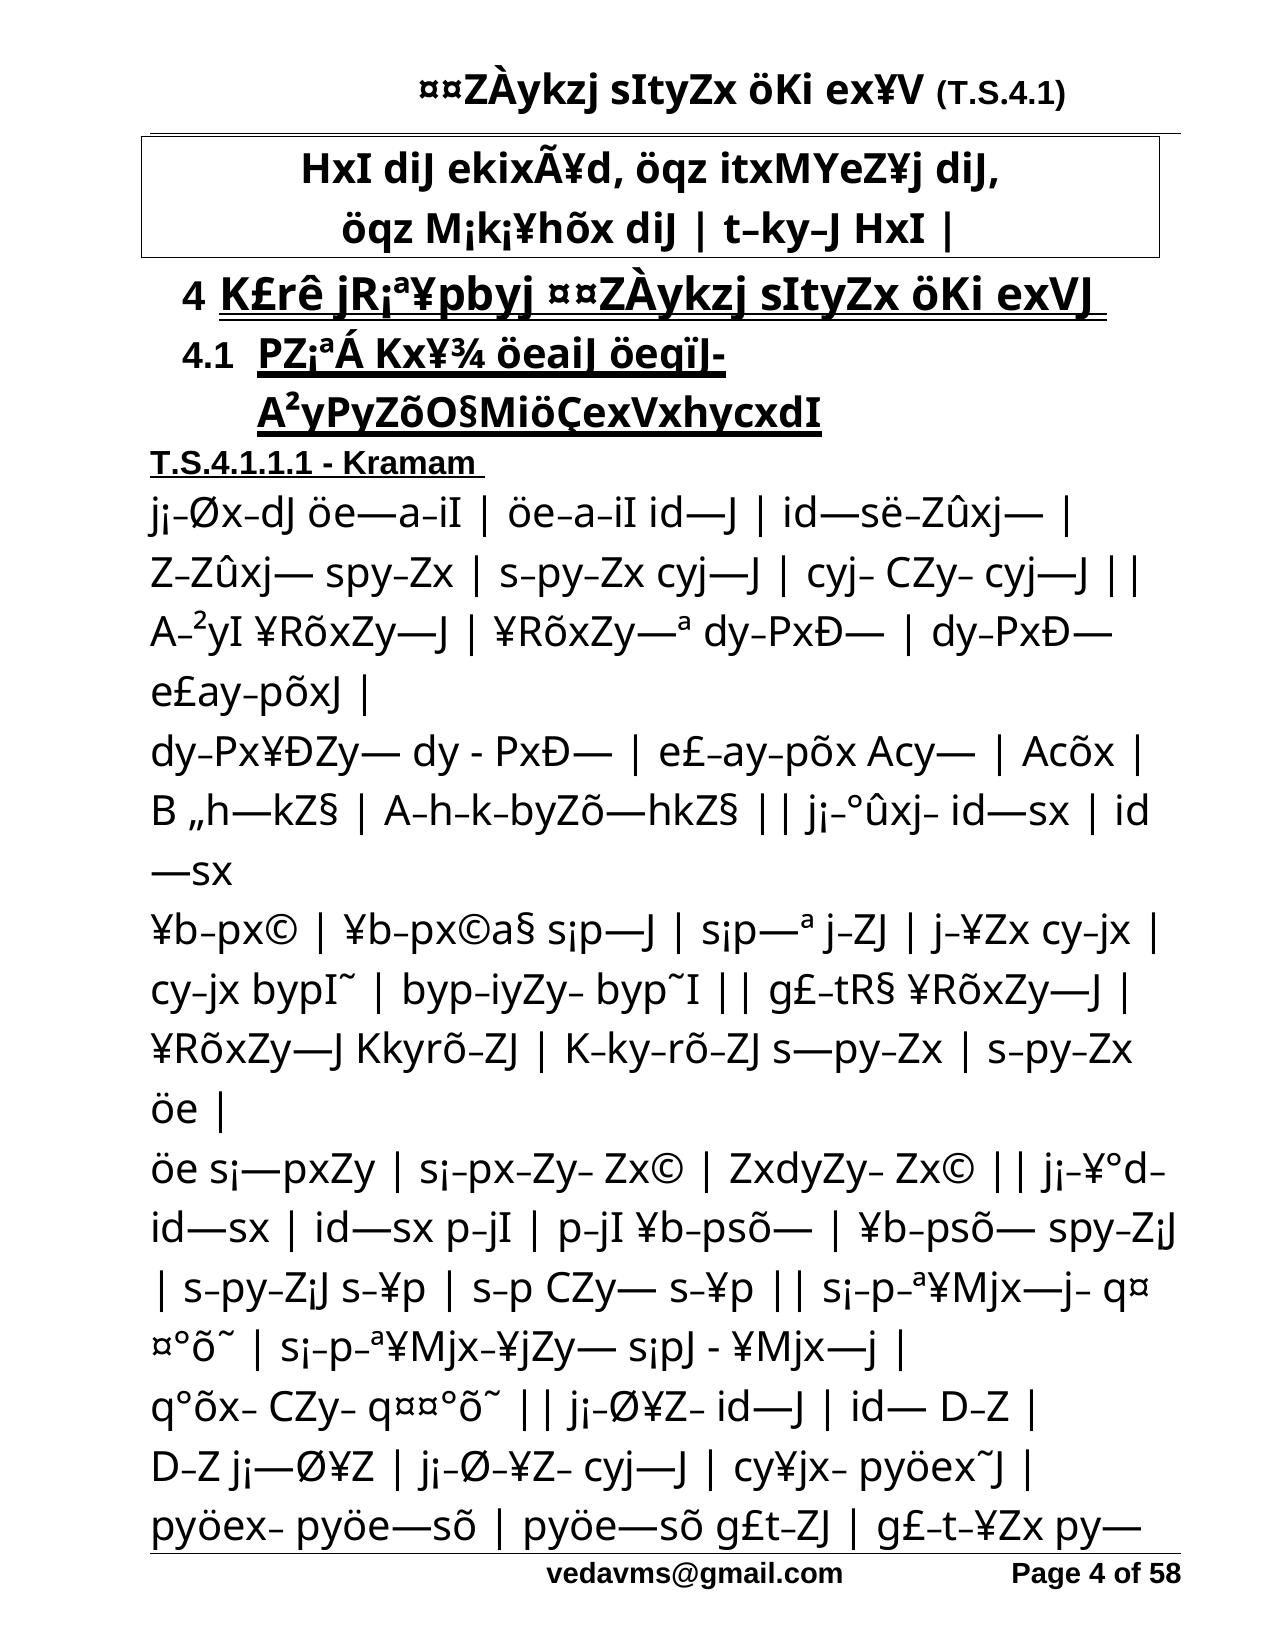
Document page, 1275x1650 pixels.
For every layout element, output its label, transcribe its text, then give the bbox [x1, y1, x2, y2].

text B „h—kZ§ | A–h–k–byZõ—hkZ§ || j¡–°ûxj– id—sx | id—sx [150, 810, 1181, 927]
text öe s¡—pxZy | s¡–px–Zy– Zx© | ZxdyZy– Zx© || j¡–¥°d– id—sx | id—sx p–jI | p–jI ¥b–psõ— | ¥b–psõ— spy–Z¡J | s–py–Z¡J s–¥p | s–p CZy— s–¥p || s¡–p–ª¥Mjx—j– q¤¤°õ˜ | s¡–p–ª¥Mjx–¥jZy— s¡pJ - ¥Mjx—j | [150, 1168, 1181, 1403]
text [150, 1466, 1181, 1522]
text dy–Px¥ÐZy— dy - PxÐ— | e£–ay–põx Acy— | Acõx | [150, 751, 1181, 807]
text Z–Zûxj— spy–Zx | s–py–Zx cyj—J | cyj– CZy– cyj—J || [150, 572, 1181, 629]
text ¥b–px© | ¥b–px©a§ s¡p—J | s¡p—ª j–ZJ | j–¥Zx cy–jx | [150, 929, 1181, 986]
text HxI diJ ekixÃ¥d, öqz itxMYeZ¥j diJ, öqz M¡k¡¥hõx diJ | t–ky–J HxI | [142, 137, 1159, 257]
text j¡–Øx–dJ öe—a–iI | öe–a–iI id—J | id—së–Zûxj— | [150, 512, 1181, 569]
subtitle K£rê jR¡ª¥pbyj ¤¤ZÀykzj sItyZx öKi exVJ [182, 261, 1150, 324]
text cy–jx bypI˜ | byp–iyZy– byp˜I || g£–tR§ ¥RõxZy—J | [150, 989, 1181, 1046]
text A–²yI ¥RõxZy—J | ¥RõxZy—ª dy–PxÐ— | dy–PxÐ— e£ay–põxJ | [150, 631, 1181, 748]
text ¥RõxZy—J Kkyrõ–ZJ | K–ky–rõ–ZJ s—py–Zx | s–py–Zx öe | [150, 1048, 1181, 1165]
text q°õx– CZy– q¤¤°õ˜ || j¡–Ø¥Z– id—J | id— D–Z | [150, 1406, 1181, 1463]
text T.S.4.1.1.1 - Kramam [150, 472, 1150, 510]
subtitle PZ¡ªÁ Kx¥¾ öeaiJ öeqïJ-A²yPyZõO§MiöÇexVxhycxdI [182, 353, 1200, 469]
